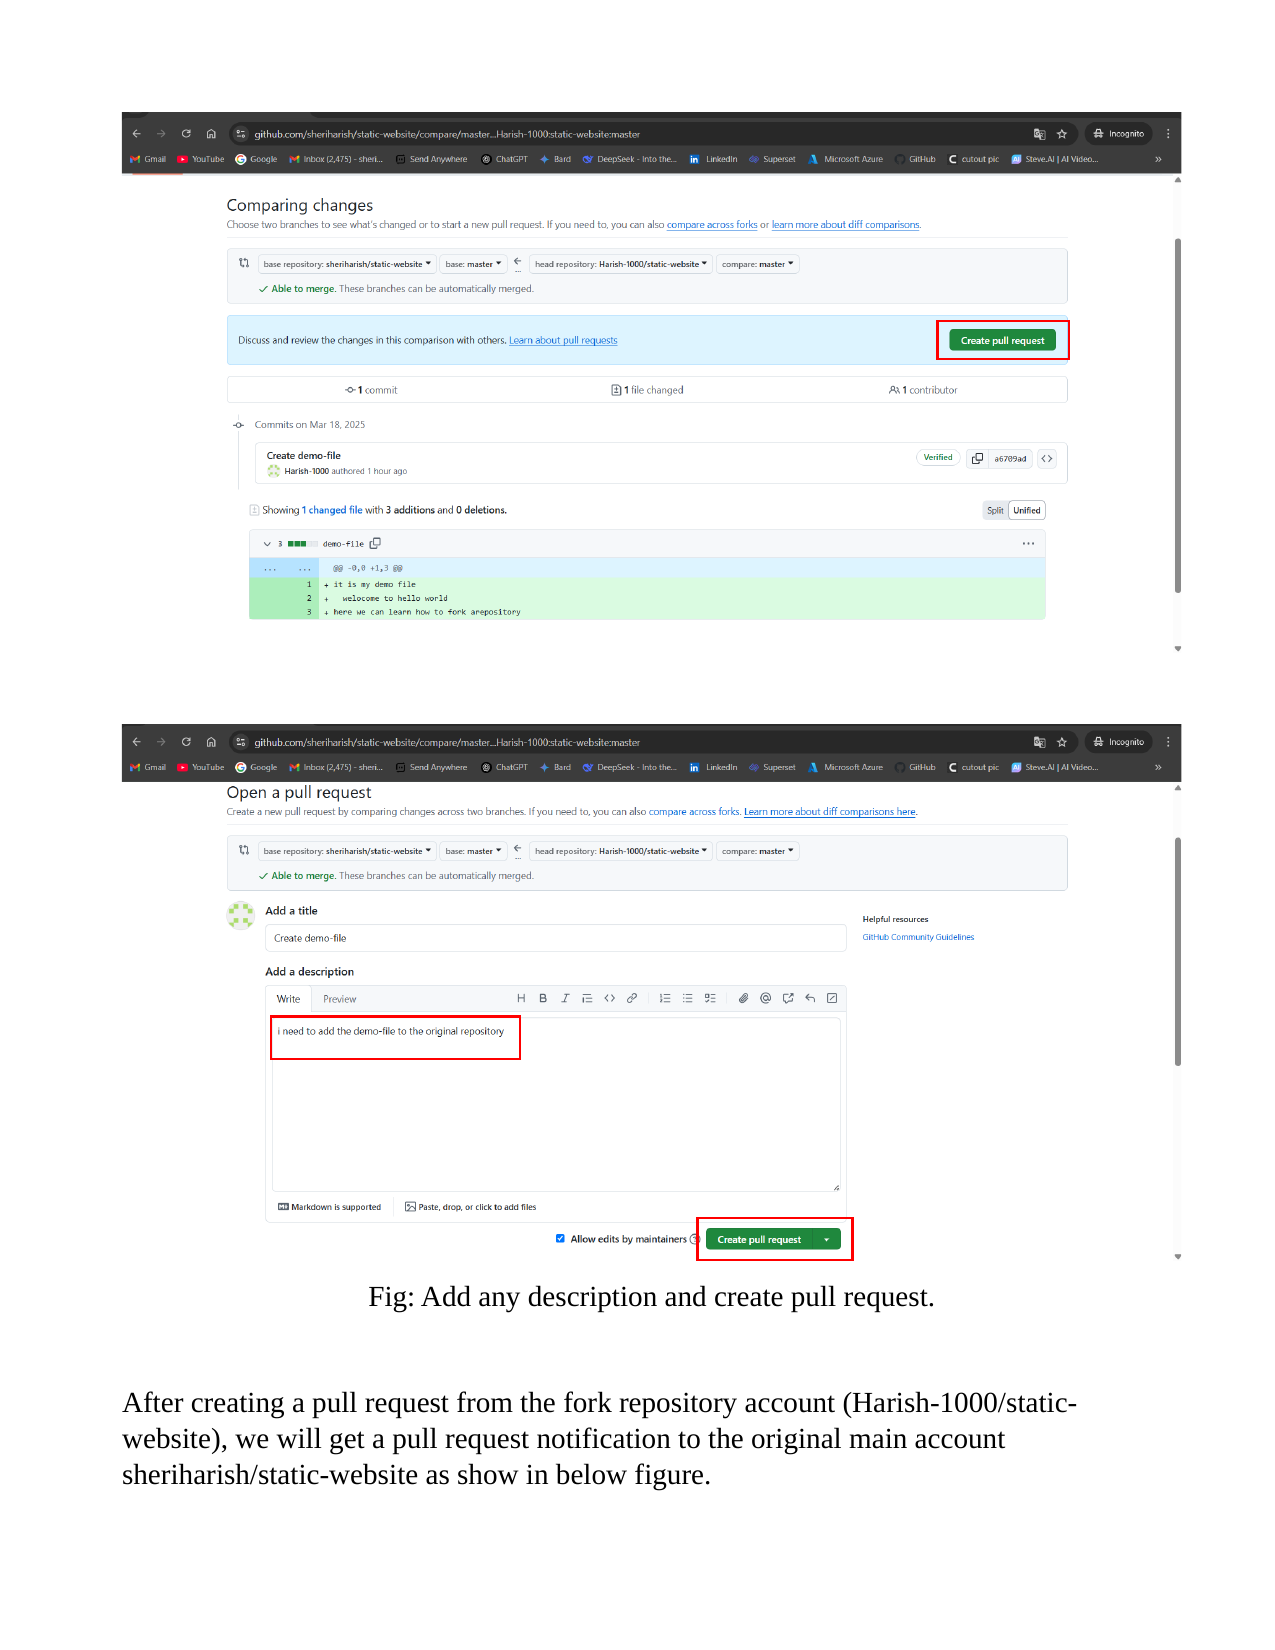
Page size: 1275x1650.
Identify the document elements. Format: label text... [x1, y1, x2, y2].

picture [699, 1219, 851, 1259]
text After creating a pull request from the fork repository account (Harish-1000/static-website), we will get a pull request notification to the original main account sheriharish/static-website as show in below figure. [122, 1385, 1181, 1491]
text Fig: Add any description and create pull request. [122, 1279, 1181, 1313]
picture [121, 724, 1182, 1261]
picture [121, 112, 1182, 653]
